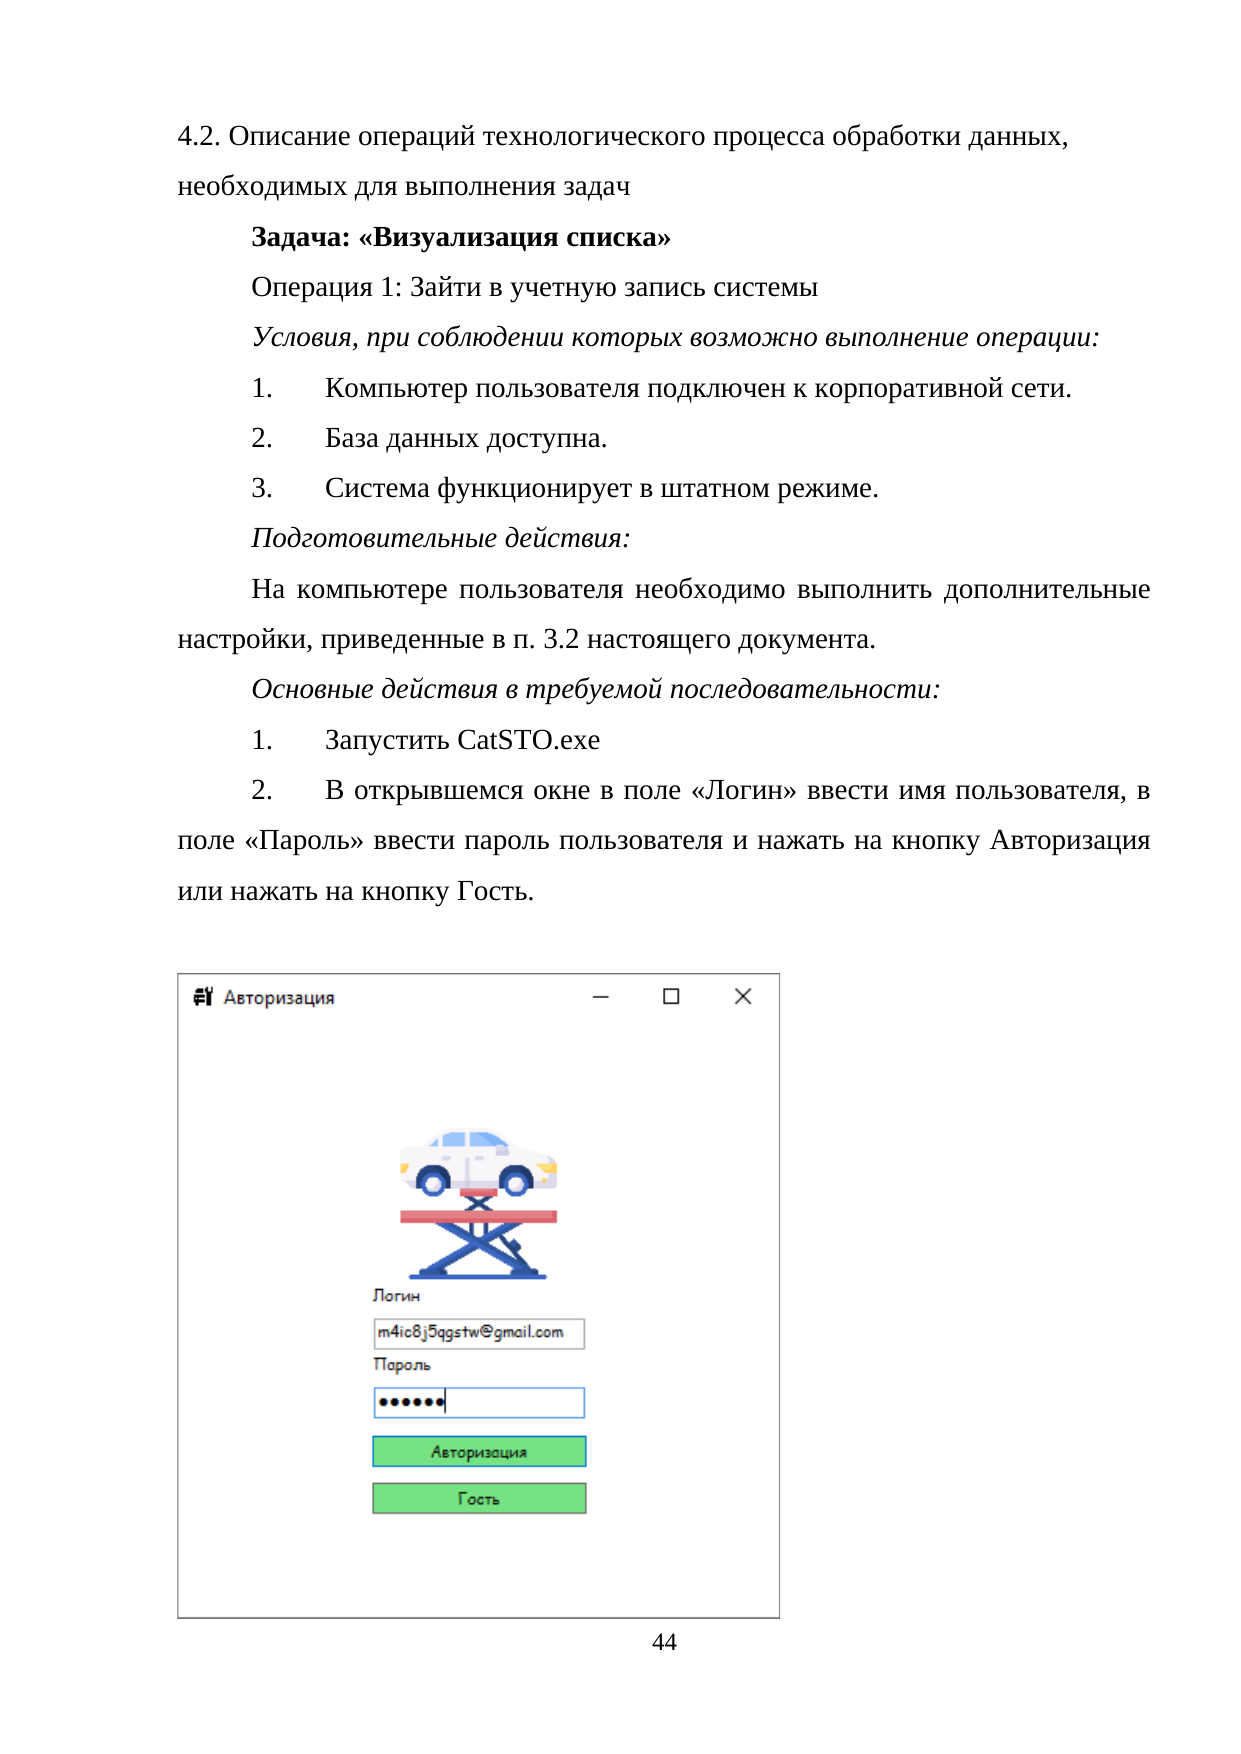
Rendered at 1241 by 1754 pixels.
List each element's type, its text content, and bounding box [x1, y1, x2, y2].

text На компьютере пользователя необходимо выполнить дополнительные настройки, приведенные в п. 3.2 настоящего документа. [177, 571, 1152, 655]
list Система функционирует в штатном режиме. [177, 470, 1152, 504]
list База данных доступна. [177, 420, 1152, 453]
text Условия, при соблюдении которых возможно выполнение операции: [177, 319, 1152, 353]
subtitle 4.2. Описание операций технологического процесса обработки данных, необходимых для выполнения задач [177, 118, 1152, 202]
picture [177, 973, 781, 1619]
text Задача: «Визуализация списка» [177, 219, 1152, 252]
text Подготовительные действия: [177, 521, 1152, 554]
text Операция 1: Зайти в учетную запись системы [177, 269, 1152, 303]
text Основные действия в требуемой последовательности: [177, 672, 1152, 705]
list Запустить CatSTO.exe [177, 722, 1152, 755]
list В открывшемся окне в поле «Логин» ввести имя пользователя, в поле «Пароль» ввести пароль пользователя и нажать на кнопку Авторизация или нажать на кнопку Гость. [177, 772, 1152, 906]
list Компьютер пользователя подключен к корпоративной сети. [177, 370, 1152, 403]
